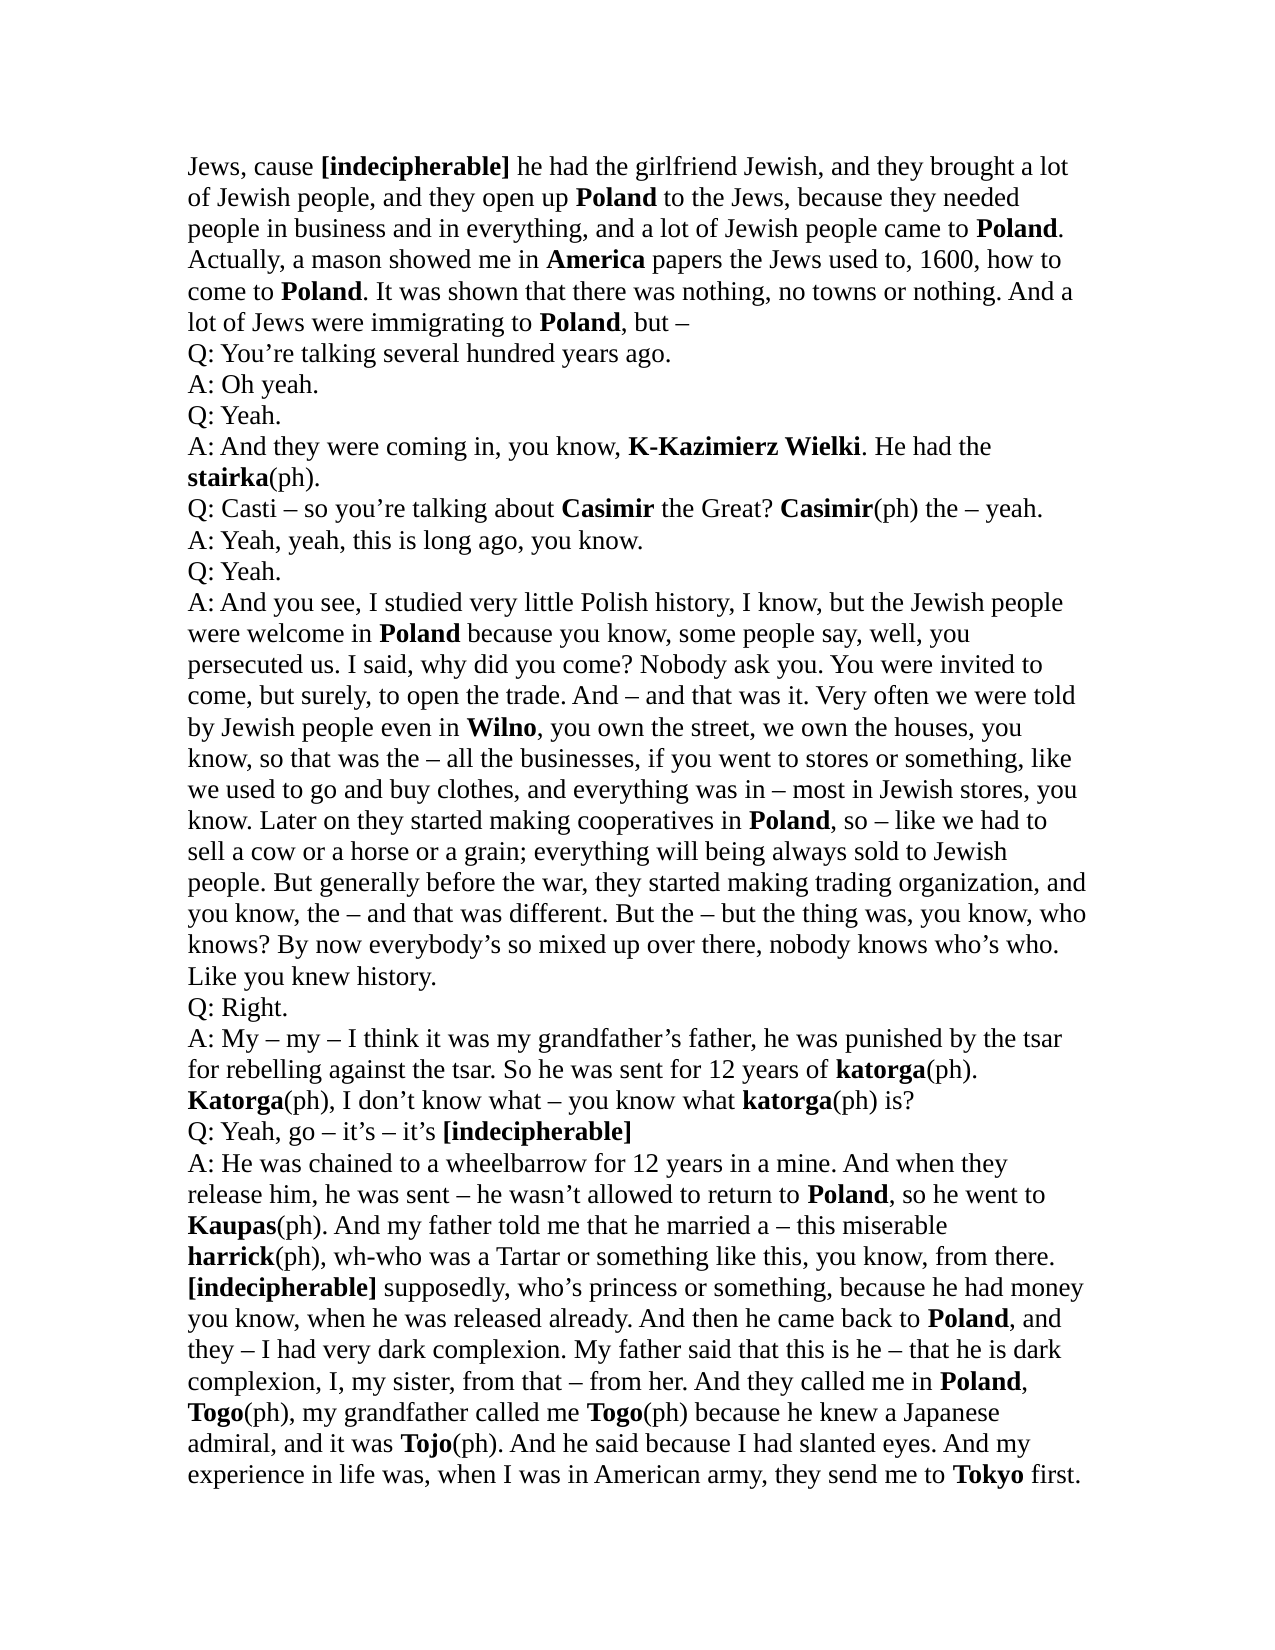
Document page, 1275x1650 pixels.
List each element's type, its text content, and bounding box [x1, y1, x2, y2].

text A: Yeah, yeah, this is long ago, you know. [187, 524, 1087, 555]
text Q: You’re talking several hundred years ago. [187, 337, 1087, 368]
text Q: Right. [187, 991, 1087, 1022]
text Q: Yeah. [187, 399, 1087, 430]
text A: My – my – I think it was my grandfather’s father, he was punished by the tsar for rebelling against the tsar. So he was sent for 12 years of katorga(ph). Katorga(ph), I don’t know what – you know what katorga(ph) is? [187, 1022, 1087, 1116]
text Q: Yeah. [187, 555, 1087, 586]
text A: Oh yeah. [187, 368, 1087, 399]
text Q: Yeah, go – it’s – it’s [indecipherable] [187, 1116, 1087, 1147]
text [187, 1147, 1087, 1489]
text A: And you see, I studied very little Polish history, I know, but the Jewish people were welcome in Poland because you know, some people say, well, you persecuted us. I said, why did you come? Nobody ask you. You were invited to come, but surely, to open the trade. And – and that was it. Very often we were told by Jewish people even in Wilno, you own the street, we own the houses, you know, so that was the – all the businesses, if you went to stores or something, like we used to go and buy clothes, and everything was in – most in Jewish stores, you know. Later on they started making cooperatives in Poland, so – like we had to sell a cow or a horse or a grain; everything will being always sold to Jewish people. But generally before the war, they started making trading organization, and you know, the – and that was different. But the – but the thing was, you know, who knows? By now everybody’s so mixed up over there, nobody knows who’s who. Like you knew history. [187, 586, 1087, 991]
text A: And they were coming in, you know, K-Kazimierz Wielki. He had the stairka(ph). [187, 430, 1087, 493]
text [187, 150, 1087, 337]
text Q: Casti – so you’re talking about Casimir the Great? Casimir(ph) the – yeah. [187, 493, 1087, 524]
